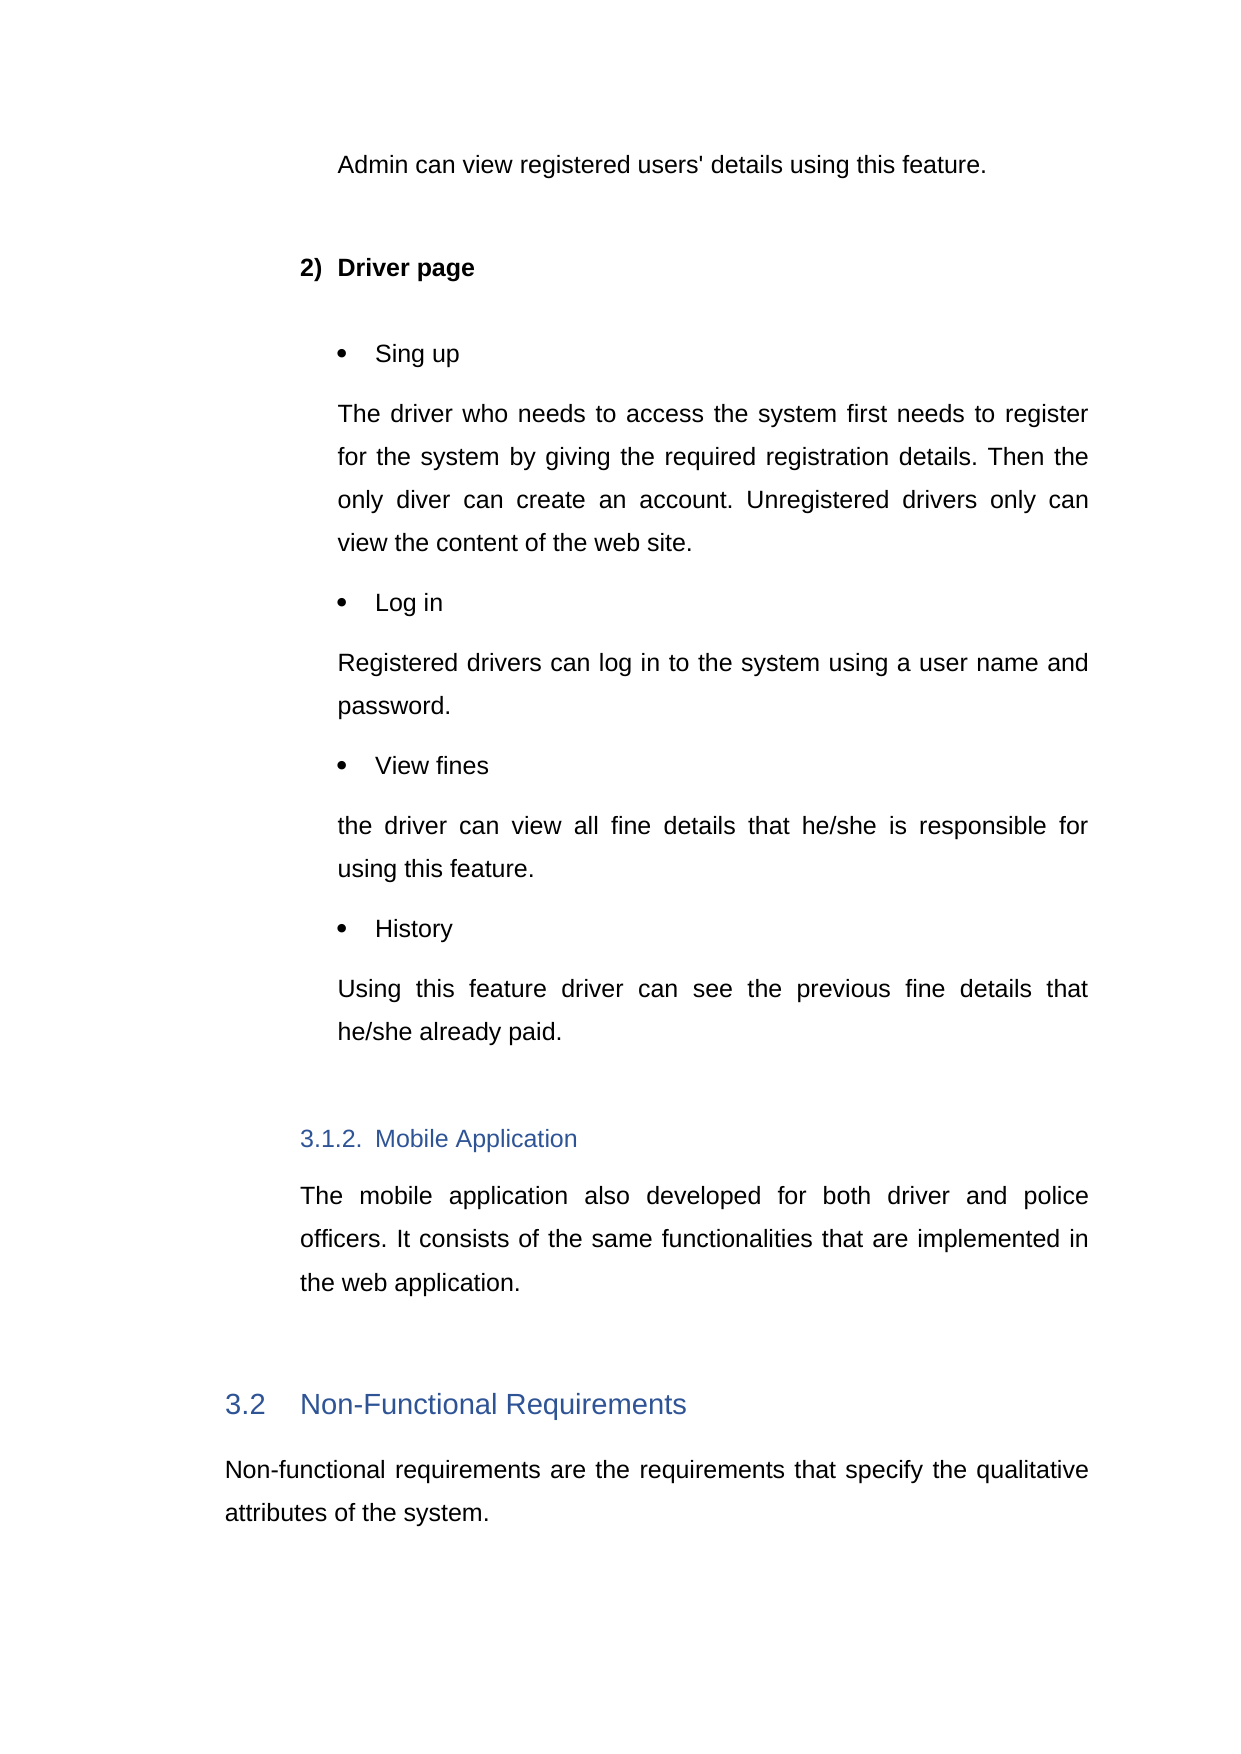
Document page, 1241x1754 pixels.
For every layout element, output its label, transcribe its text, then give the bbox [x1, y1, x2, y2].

subtitle Non-Functional Requirements [225, 1387, 1090, 1421]
text The driver who needs to access the system first needs to register for the system by giving the required registration details. Then the only diver can create an account. Unregistered drivers only can view the content of the web site. [337, 399, 1090, 557]
text Non-functional requirements are the requirements that specify the qualitative attributes of the system. [224, 1455, 1090, 1527]
text the driver can view all fine details that he/she is responsible for using this feature. [337, 811, 1090, 883]
text The mobile application also developed for both driver and police officers. It consists of the same functionalities that are implemented in the web application. [300, 1181, 1090, 1296]
list Driver page [300, 253, 1090, 282]
list History [337, 914, 1090, 943]
list Sing up [337, 339, 1090, 368]
text Registered drivers can log in to the system using a user name and password. [337, 648, 1090, 720]
subtitle Mobile Application [300, 1124, 1090, 1152]
text Admin can view registered users' details using this feature. [337, 150, 1090, 179]
list View fines [337, 751, 1090, 780]
text Using this feature driver can see the previous fine details that he/she already paid. [337, 974, 1090, 1046]
list Log in [337, 588, 1090, 617]
